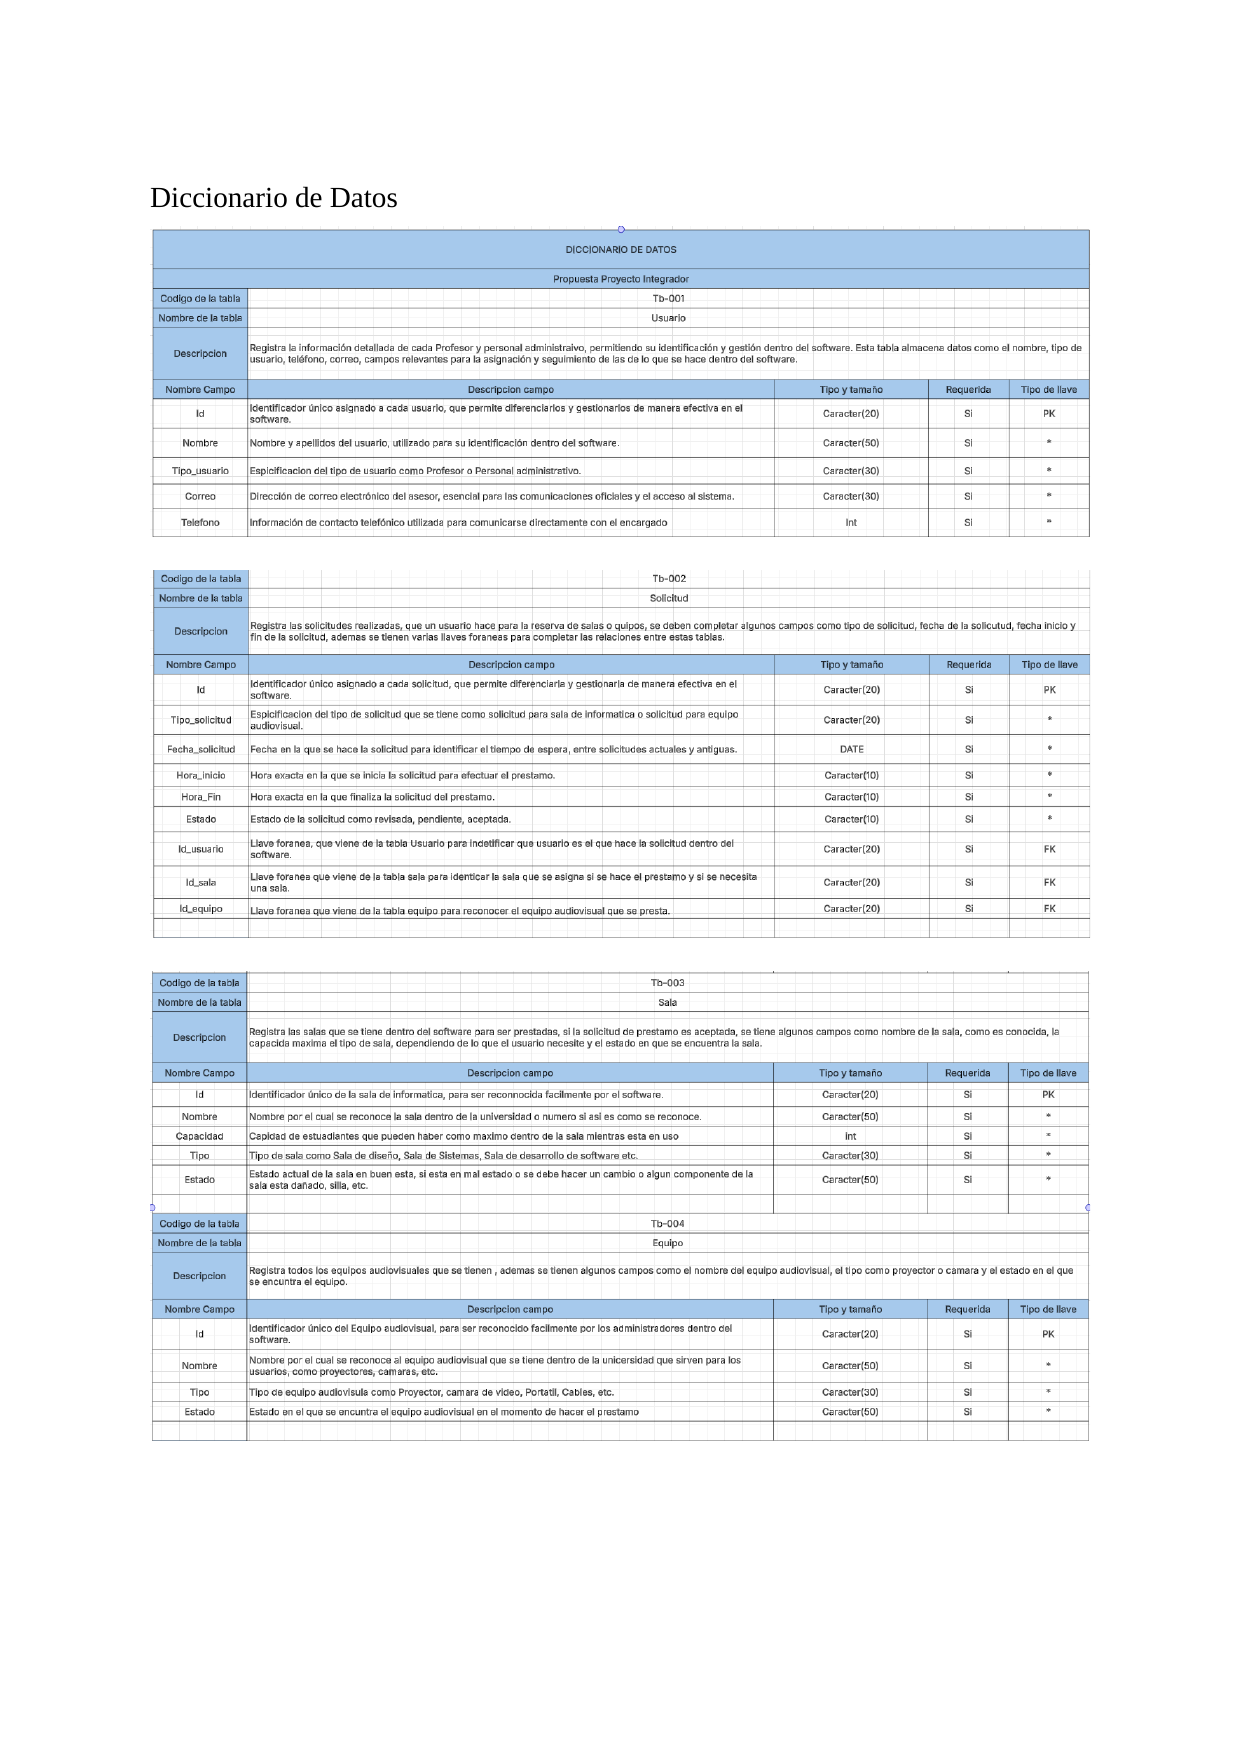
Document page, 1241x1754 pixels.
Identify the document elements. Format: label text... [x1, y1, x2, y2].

picture [150, 971, 1091, 1441]
picture [150, 226, 1091, 537]
subtitle Diccionario de Datos [150, 180, 1090, 214]
picture [150, 570, 1091, 938]
